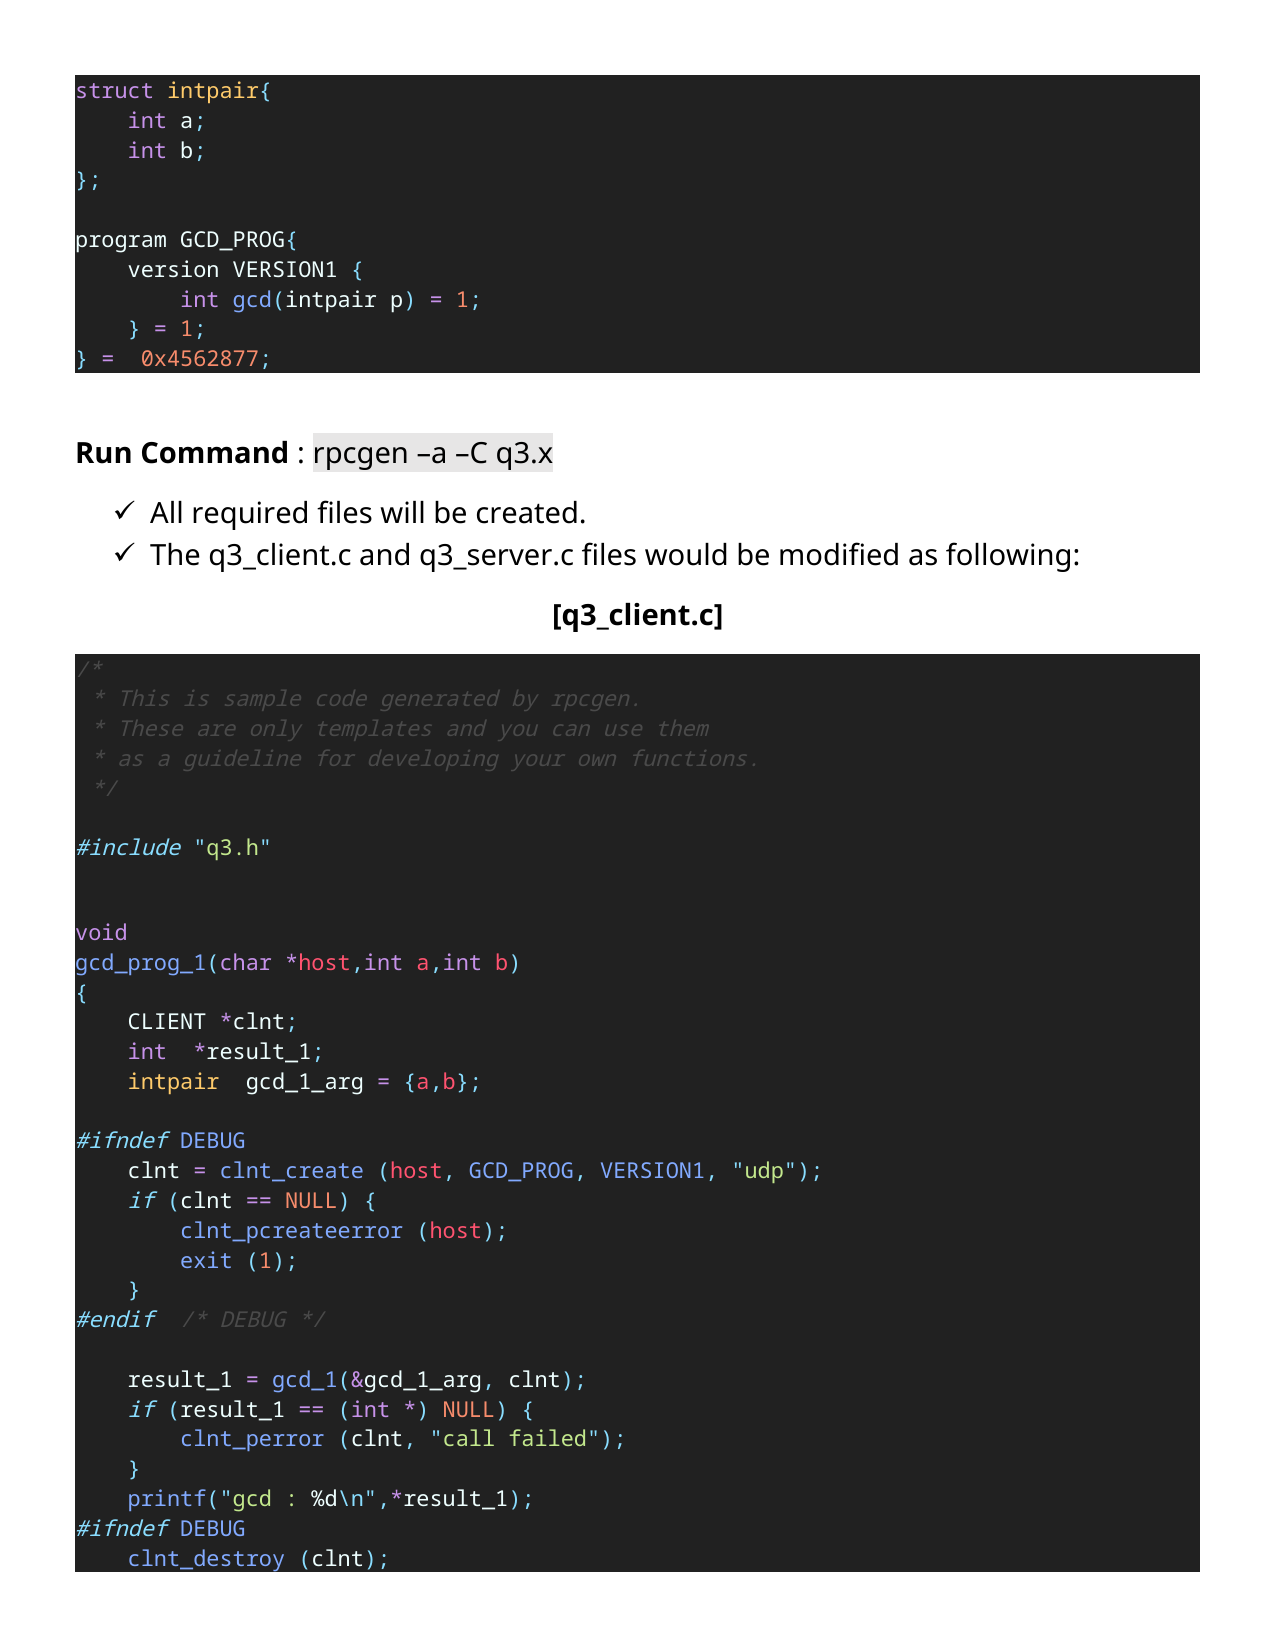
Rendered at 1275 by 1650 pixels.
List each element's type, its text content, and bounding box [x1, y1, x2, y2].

text clnt_destroy (clnt); [75, 1543, 1200, 1572]
text } = 1; [75, 313, 1200, 343]
text clnt_perror (clnt, "call failed"); [75, 1423, 1200, 1453]
text } [75, 1453, 1200, 1483]
text }; [75, 164, 1200, 194]
text #ifndef DEBUG [75, 1513, 1200, 1543]
text struct intpair{ [75, 75, 1200, 105]
text if (clnt == NULL) { [75, 1185, 1200, 1215]
text exit (1); [75, 1245, 1200, 1274]
text */ [75, 773, 1200, 803]
text void [75, 917, 1200, 947]
text } [75, 1274, 1200, 1304]
text result_1 = gcd_1(&gcd_1_arg, clnt); [75, 1364, 1200, 1394]
text Run Command : rpcgen –a –C q3.x [75, 432, 1200, 472]
text intpair gcd_1_arg = {a,b}; [75, 1066, 1200, 1096]
text if (result_1 == (int *) NULL) { [75, 1394, 1200, 1423]
text gcd_prog_1(char *host,int a,int b) [75, 947, 1200, 977]
list All required files will be created. [112, 492, 1200, 532]
text #endif /* DEBUG */ [75, 1304, 1200, 1334]
text int *result_1; [75, 1036, 1200, 1066]
text clnt = clnt_create (host, GCD_PROG, VERSION1, "udp"); [75, 1155, 1200, 1185]
text * This is sample code generated by rpcgen. [75, 683, 1200, 713]
text printf("gcd : %d\n",*result_1); [75, 1483, 1200, 1513]
list The q3_client.c and q3_server.c files would be modified as following: [112, 535, 1200, 574]
text int gcd(intpair p) = 1; [75, 283, 1200, 313]
text /* [75, 654, 1200, 683]
text * as a guideline for developing your own functions. [75, 743, 1200, 773]
text } = 0x4562877; [75, 343, 1200, 373]
text program GCD_PROG{ [75, 224, 1200, 254]
text { [75, 977, 1200, 1006]
text int a; [75, 105, 1200, 134]
text #ifndef DEBUG [75, 1126, 1200, 1155]
text version VERSION1 { [75, 254, 1200, 283]
text [q3_client.c] [75, 594, 1200, 634]
text * These are only templates and you can use them [75, 713, 1200, 743]
text #include "q3.h" [75, 832, 1200, 862]
text CLIENT *clnt; [75, 1006, 1200, 1036]
text int b; [75, 134, 1200, 164]
text clnt_pcreateerror (host); [75, 1215, 1200, 1245]
